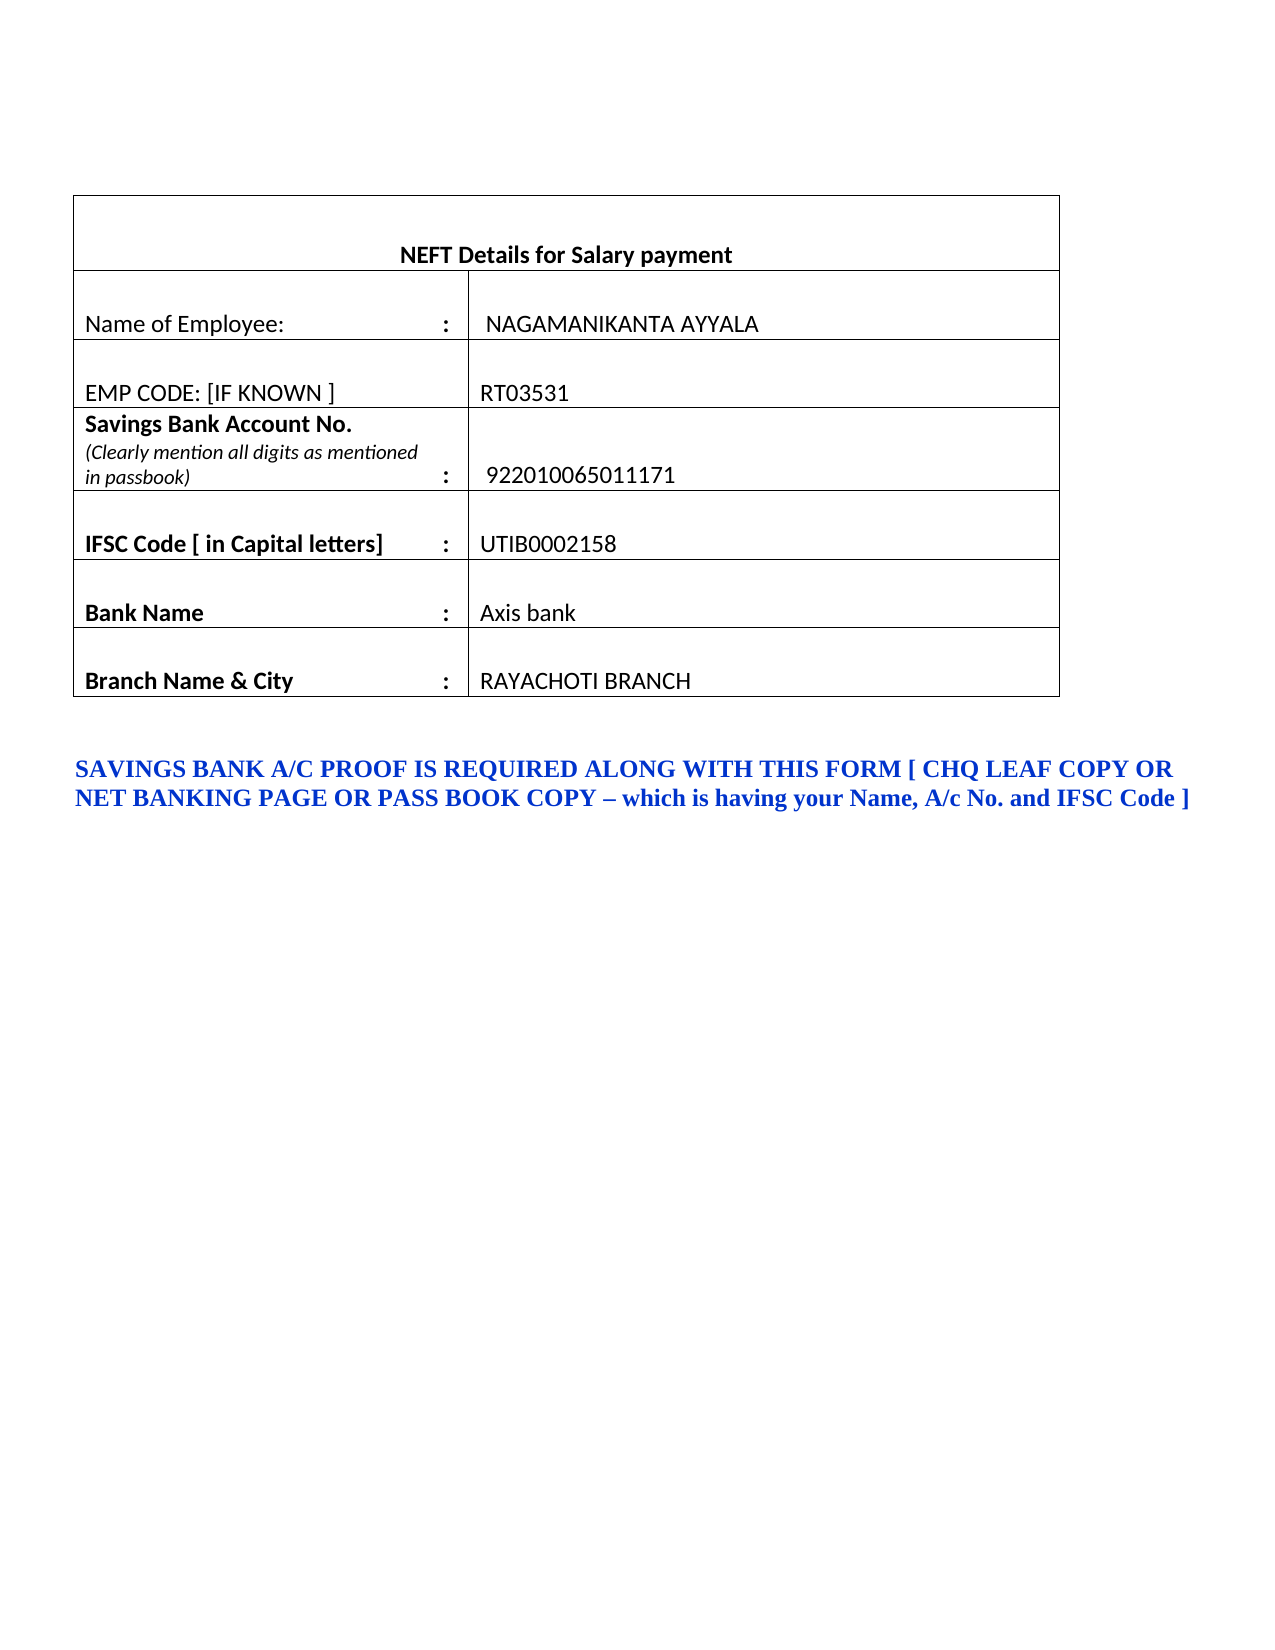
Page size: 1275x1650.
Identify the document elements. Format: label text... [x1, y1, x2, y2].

table_cell : [431, 560, 468, 627]
table_cell : [431, 408, 468, 490]
table_cell RT03531 [469, 340, 1059, 407]
table_cell EMP CODE: [IF KNOWN ] [74, 340, 431, 407]
table_cell Branch Name & City [74, 628, 431, 696]
table_cell Savings Bank Account No. (Clearly mention all digits as mentioned in passbook) [74, 408, 431, 490]
table_cell : [431, 271, 468, 338]
table_cell UTIB0002158 [469, 491, 1059, 558]
text SAVINGS BANK A/C PROOF IS REQUIRED ALONG WITH THIS FORM [ CHQ LEAF COPY OR NET BANKING PAGE OR PASS BOOK COPY – which is having your Name, A/c No. and IFSC Code ] [75, 754, 1200, 812]
table_cell [431, 340, 468, 407]
table_cell Bank Name [74, 560, 431, 627]
table_cell RAYACHOTI BRANCH [469, 628, 1059, 696]
table_cell NAGAMANIKANTA AYYALA [469, 271, 1059, 338]
table_header NEFT Details for Salary payment [74, 196, 1059, 270]
table_cell IFSC Code [ in Capital letters] [74, 491, 431, 558]
table_cell : [431, 628, 468, 696]
table_cell Name of Employee: [74, 271, 431, 338]
table_cell Axis bank [469, 560, 1059, 627]
table_cell 922010065011171 [469, 408, 1059, 490]
table_cell : [431, 491, 468, 558]
